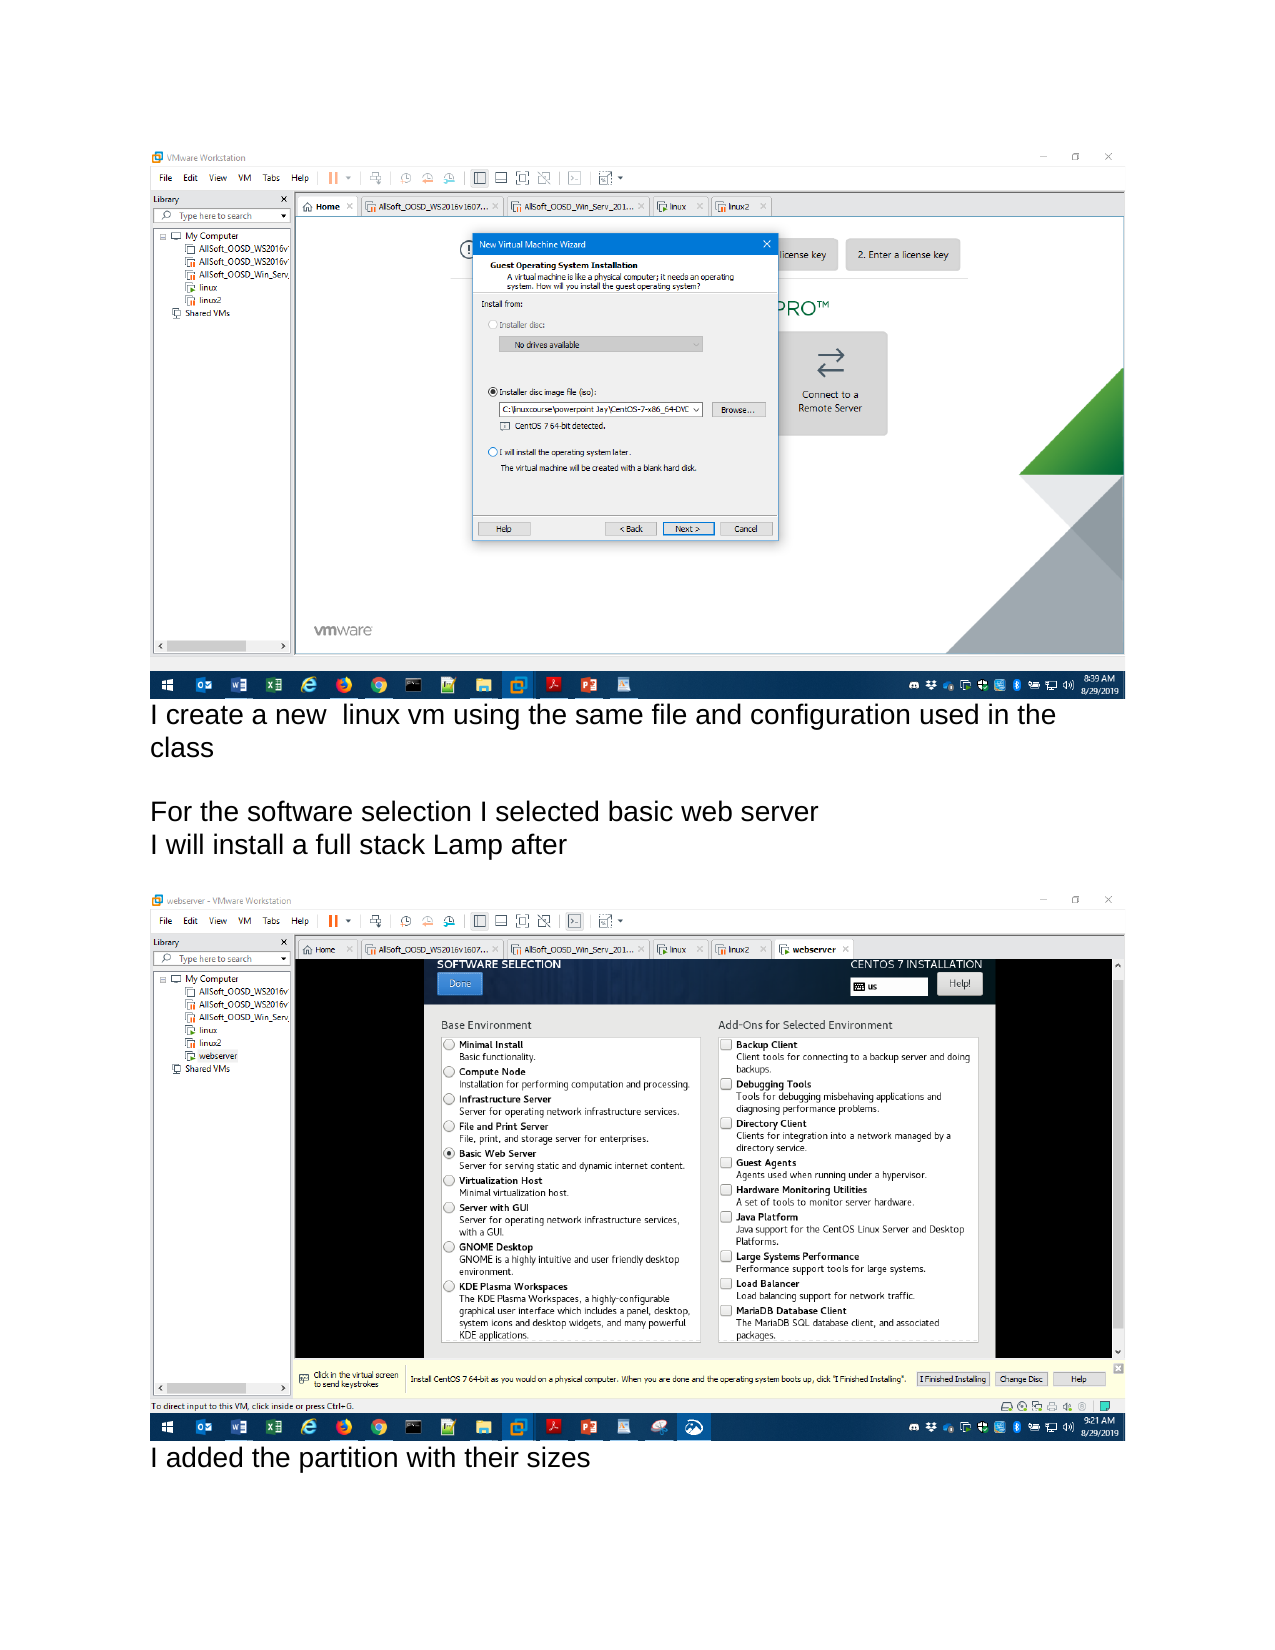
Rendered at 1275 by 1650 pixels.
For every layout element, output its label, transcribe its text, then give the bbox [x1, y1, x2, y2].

text I will install a full stack Lamp after [150, 828, 1125, 860]
text I added the partition with their sizes [150, 1441, 1125, 1473]
picture [150, 892, 1125, 1441]
picture [150, 150, 1125, 699]
text For the software selection I selected basic web server [150, 795, 1125, 828]
text I create a new linux vm using the same file and configuration used in the class [150, 699, 1125, 763]
